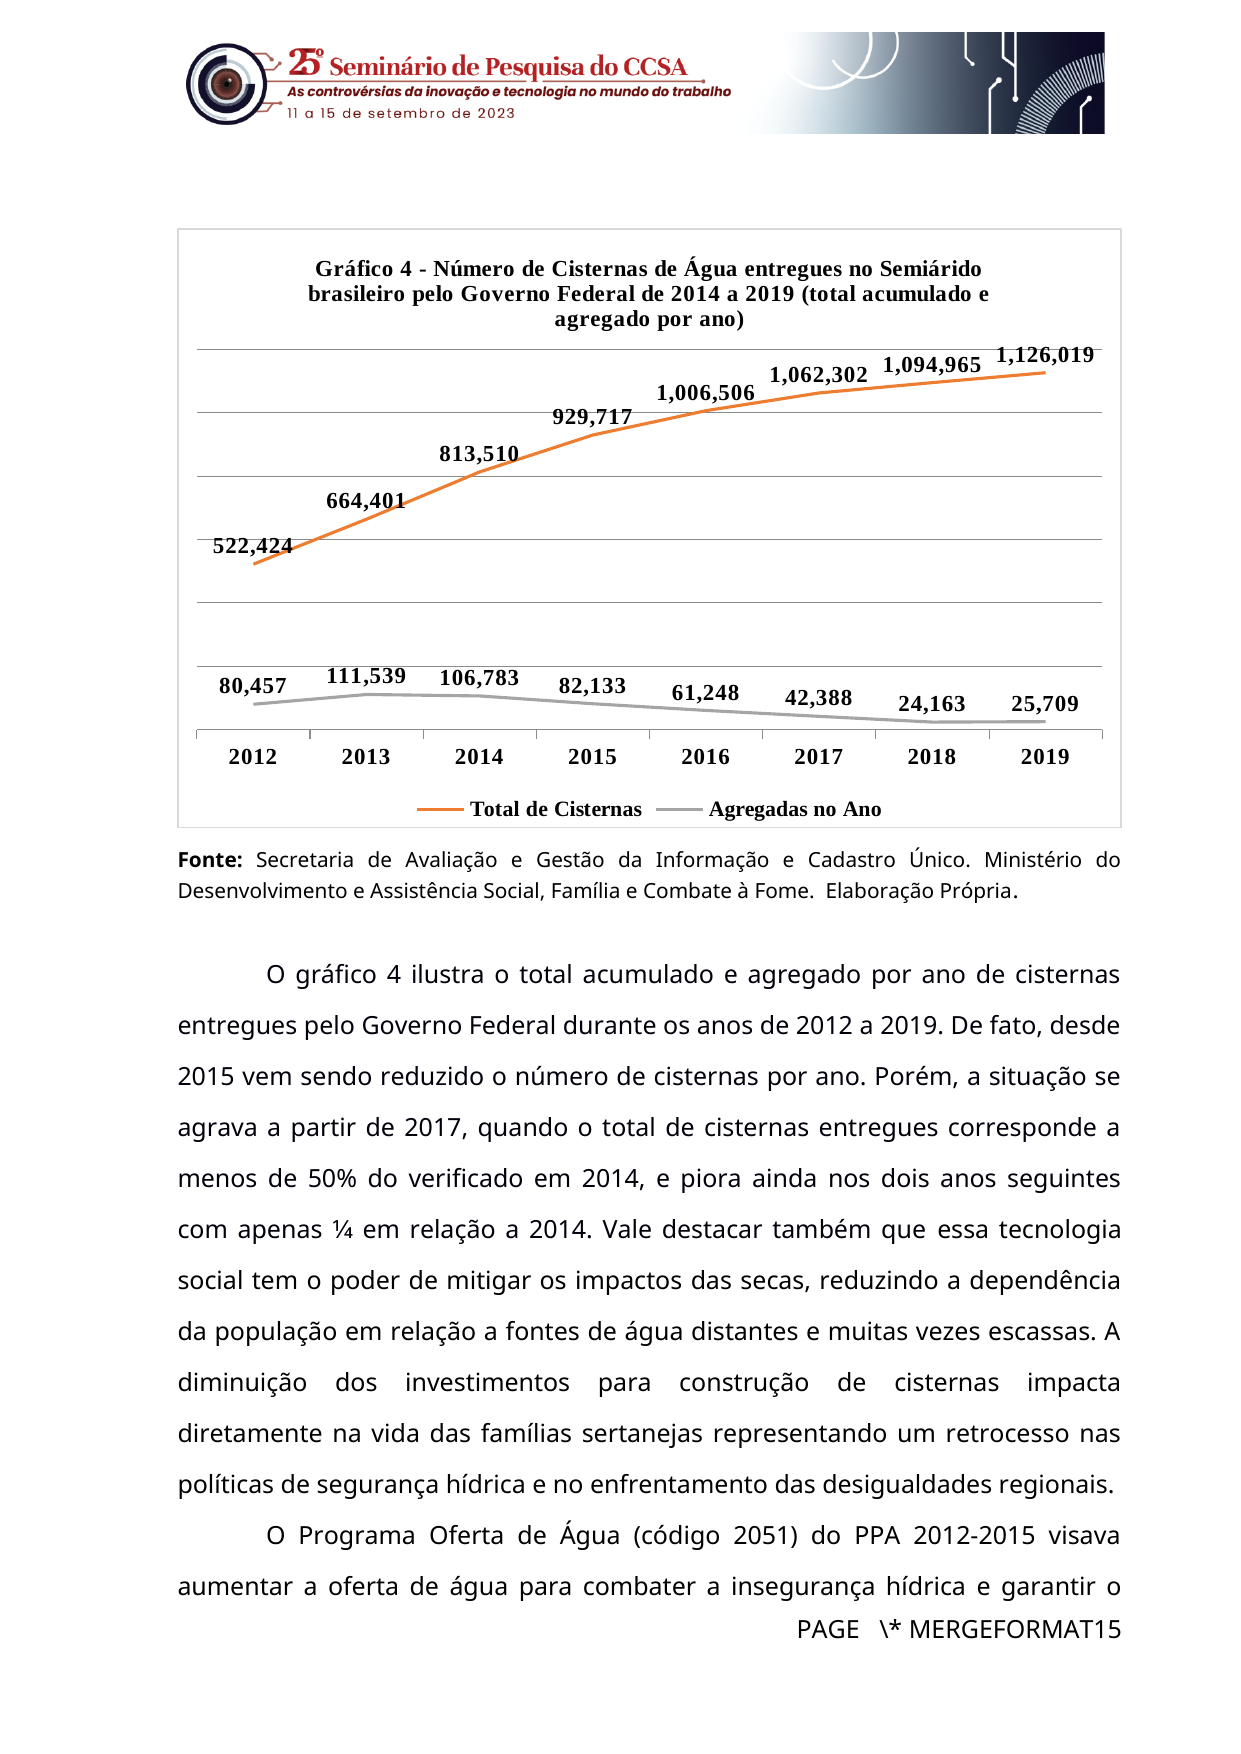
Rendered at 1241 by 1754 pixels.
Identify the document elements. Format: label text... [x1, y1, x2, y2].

picture [173, 32, 1105, 133]
text O gráfico 4 ilustra o total acumulado e agregado por ano de cisternas entregues pelo Governo Federal durante os anos de 2012 a 2019. De fato, desde 2015 vem sendo reduzido o número de cisternas por ano. Porém, a situação se agrava a partir de 2017, quando o total de cisternas entregues corresponde a menos de 50% do verificado em 2014, e piora ainda nos dois anos seguintes com apenas 1⁄4 em relação a 2014. Vale destacar também que essa tecnologia social tem o poder de mitigar os impactos das secas, reduzindo a dependência da população em relação a fontes de água distantes e muitas vezes escassas. A diminuição dos investimentos para construção de cisternas impacta diretamente na vida das famílias sertanejas representando um retrocesso nas políticas de segurança hídrica e no enfrentamento das desigualdades regionais. [177, 956, 1122, 1501]
text Fonte: Secretaria de Avaliação e Gestão da Informação e Cadastro Único. Ministério do Desenvolvimento e Assistência Social, Família e Combate à Fome. Elaboração Própria. [177, 846, 1122, 905]
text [177, 1518, 1122, 1603]
